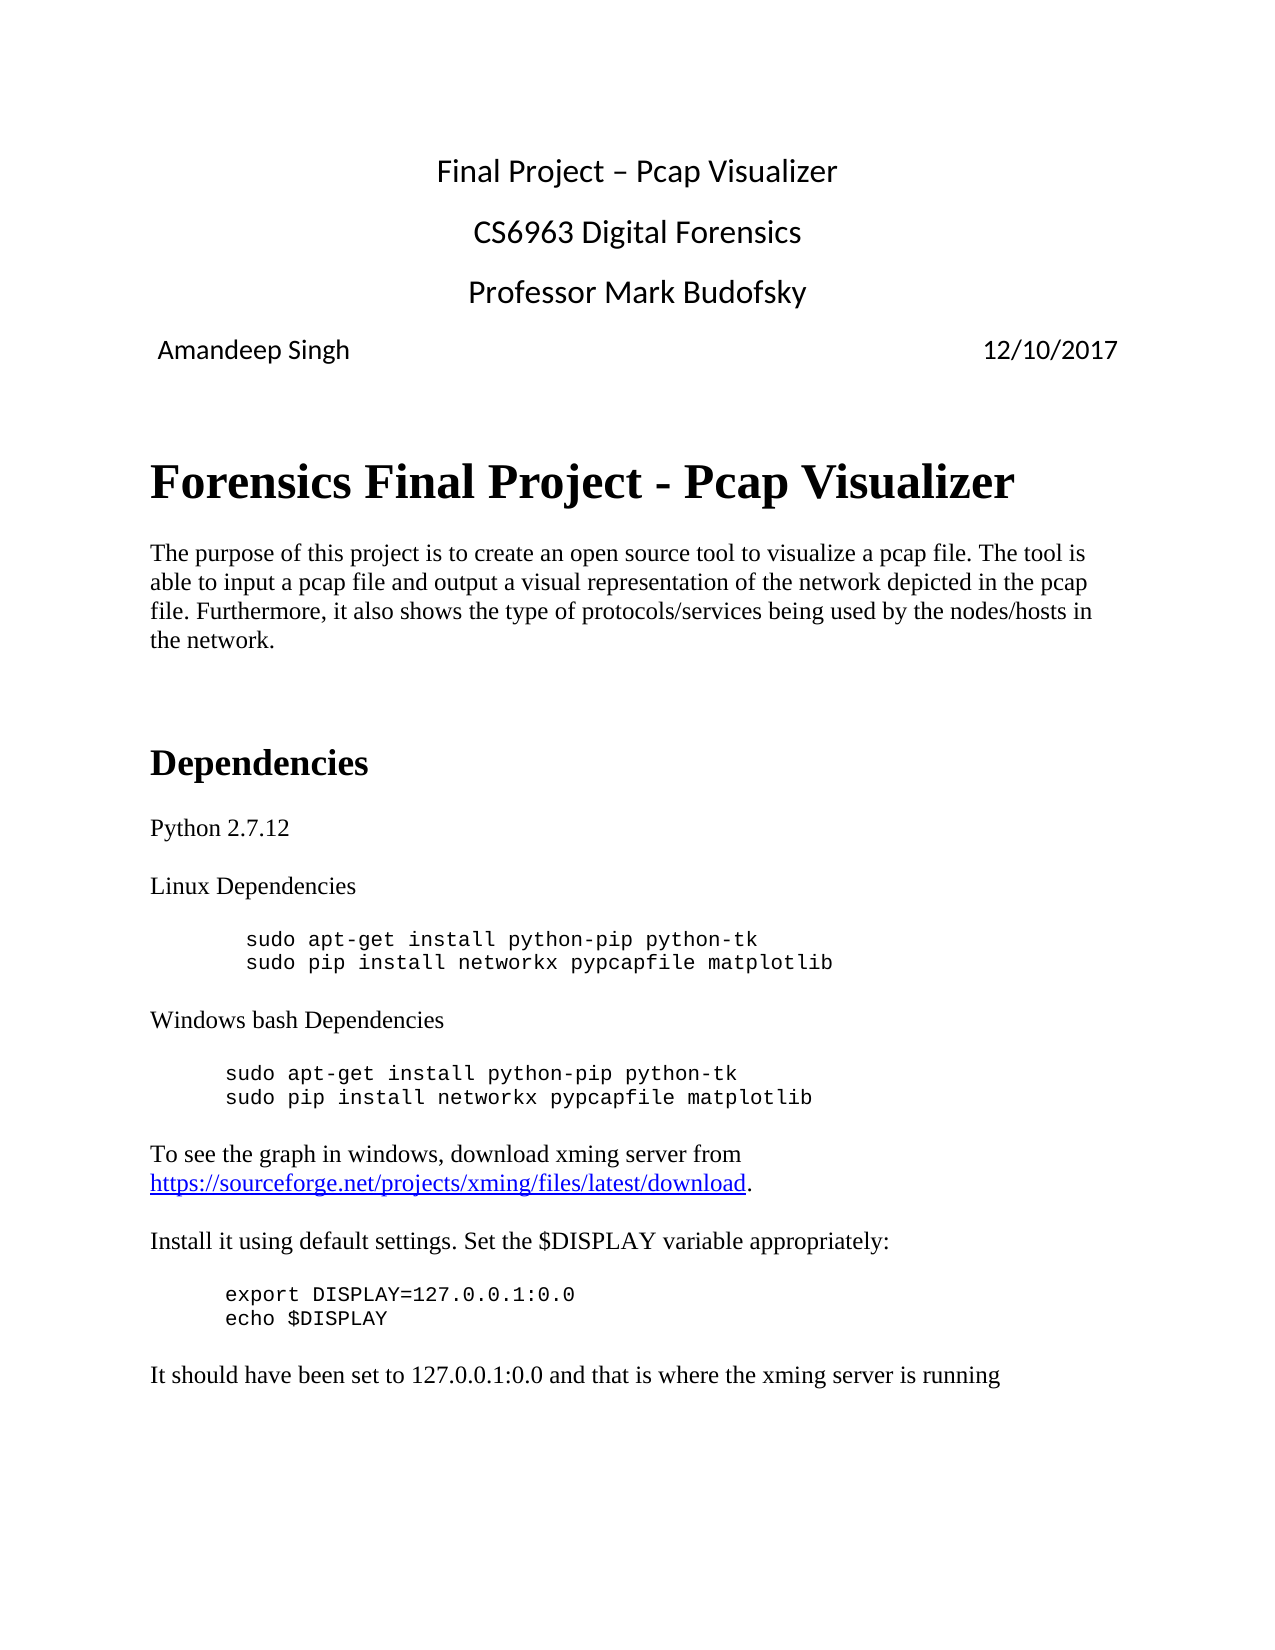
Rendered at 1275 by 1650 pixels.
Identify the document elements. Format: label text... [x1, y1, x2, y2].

text export DISPLAY=127.0.0.1:0.0 [225, 1284, 1125, 1308]
text sudo apt-get install python-pip python-tk [150, 929, 1125, 952]
text Final Project – Pcap Visualizer [150, 150, 1125, 191]
text Windows bash Dependencies [150, 1005, 1125, 1034]
text sudo pip install networkx pypcapfile matplotlib [150, 952, 1125, 976]
text It should have been set to 127.0.0.1:0.0 and that is where the xming server is running [150, 1361, 1125, 1389]
text echo $DISPLAY [225, 1308, 1125, 1331]
text Python 2.7.12 [150, 813, 1125, 842]
text Install it using default settings. Set the $DISPLAY variable appropriately: [150, 1226, 1125, 1255]
text Linux Dependencies [150, 871, 1125, 899]
text sudo apt-get install python-pip python-tk [225, 1063, 1125, 1087]
text sudo pip install networkx pypcapfile matplotlib [225, 1087, 1125, 1110]
text CS6963 Digital Forensics [150, 211, 1125, 251]
text Forensics Final Project - Pcap Visualizer [150, 452, 1125, 509]
text Professor Mark Budofsky [150, 271, 1125, 312]
text Amandeep Singh 12/10/2017 [150, 332, 1125, 366]
text Dependencies [150, 741, 1125, 784]
text To see the graph in windows, download xming server from https://sourceforge.net/projects/xming/files/latest/download. [150, 1139, 1125, 1197]
text The purpose of this project is to create an open source tool to visualize a pcap file. The tool is able to input a pcap file and output a visual representation of the network depicted in the pcap file. Furthermore, it also shows the type of protocols/services being used by the nodes/hosts in the network. [150, 538, 1125, 653]
